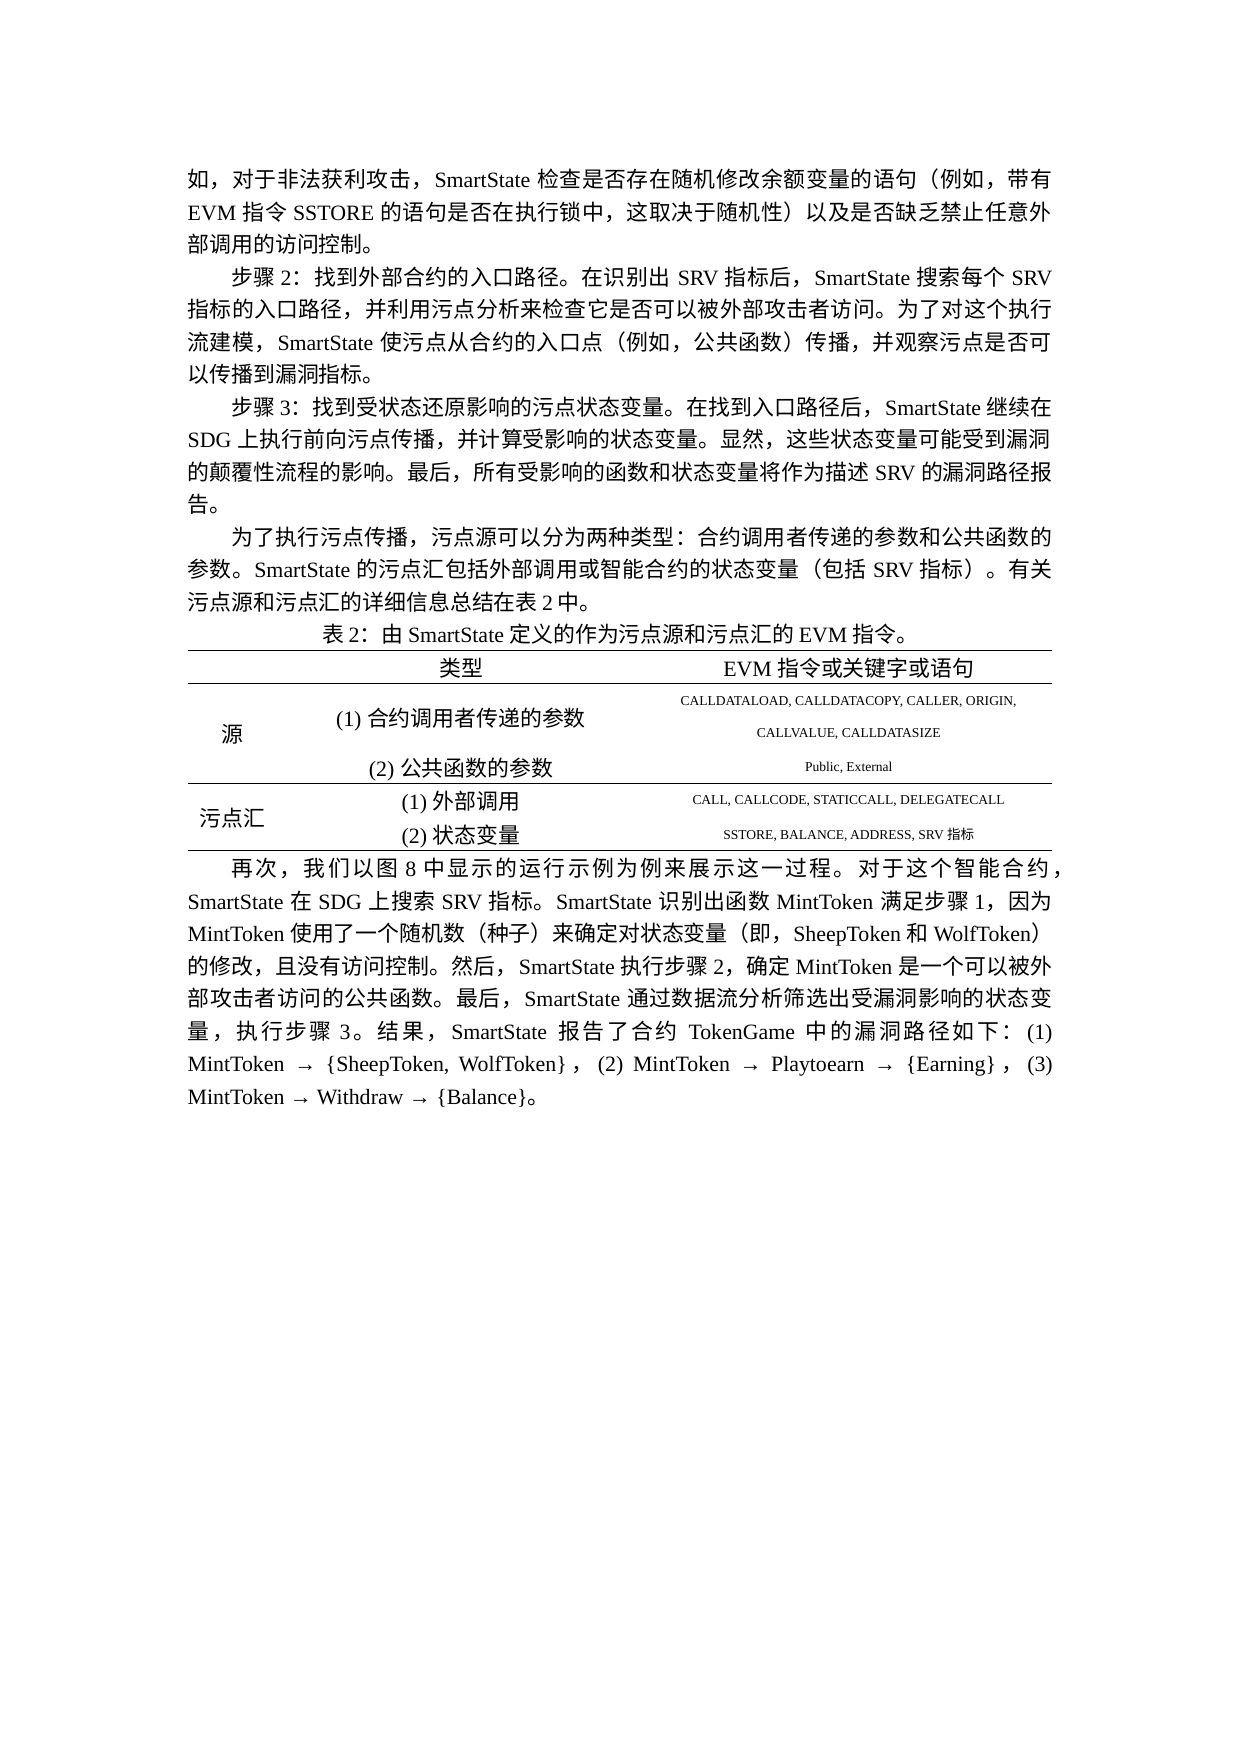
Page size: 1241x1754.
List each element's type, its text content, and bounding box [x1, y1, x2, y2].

text 为了执行污点传播，污点源可以分为两种类型：合约调用者传递的参数和公共函数的参数。SmartState 的污点汇包括外部调用或智能合约的状态变量（包括 SRV 指标）。有关污点源和污点汇的详细信息总结在表2中。 [187, 519, 1053, 617]
table_cell 源 [188, 684, 276, 783]
table_cell Public, External [645, 749, 1052, 783]
table_header EVM 指令或关键字或语句 [645, 651, 1052, 683]
table_cell (1) 合约调用者传递的参数 [276, 684, 645, 749]
table_header [188, 651, 276, 683]
table_cell (2) 公共函数的参数 [276, 749, 645, 783]
text 步骤2：找到外部合约的入口路径。在识别出 SRV 指标后，SmartState 搜索每个 SRV 指标的入口路径，并利用污点分析来检查它是否可以被外部攻击者访问。为了对这个执行流建模，SmartState 使污点从合约的入口点（例如，公共函数）传播，并观察污点是否可以传播到漏洞指标。 [187, 259, 1053, 389]
table_cell (2) 状态变量 [276, 816, 645, 850]
text 步骤3：找到受状态还原影响的污点状态变量。在找到入口路径后，SmartState 继续在 SDG 上执行前向污点传播，并计算受影响的状态变量。显然，这些状态变量可能受到漏洞的颠覆性流程的影响。最后，所有受影响的函数和状态变量将作为描述 SRV 的漏洞路径报告。 [187, 389, 1053, 519]
table_cell SSTORE, BALANCE, ADDRESS, SRV 指标 [645, 816, 1052, 850]
table_cell (1) 外部调用 [276, 784, 645, 816]
table_cell CALLDATALOAD, CALLDATACOPY, CALLER, ORIGIN, CALLVALUE, CALLDATASIZE [645, 684, 1052, 749]
table_header 类型 [276, 651, 645, 683]
table_cell CALL, CALLCODE, STATICCALL, DELEGATECALL [645, 784, 1052, 816]
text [187, 162, 1053, 259]
text 表2：由 SmartState 定义的作为污点源和污点汇的 EVM 指令。 [187, 617, 1053, 649]
text 再次，我们以图8中显示的运行示例为例来展示这一过程。对于这个智能合约，SmartState 在 SDG 上搜索 SRV 指标。SmartState 识别出函数 MintToken 满足步骤1，因为 MintToken 使用了一个随机数（种子）来确定对状态变量（即，SheepToken 和 WolfToken）的修改，且没有访问控制。然后，SmartState 执行步骤2，确定 MintToken 是一个可以被外部攻击者访问的公共函数。最后，SmartState 通过数据流分析筛选出受漏洞影响的状态变量，执行步骤3。结果，SmartState 报告了合约 TokenGame 中的漏洞路径如下：(1) MintToken → {SheepToken, WolfToken}，(2) MintToken → Playtoearn → {Earning}，(3) MintToken → Withdraw → {Balance}。 [187, 851, 1053, 1111]
table_cell 污点汇 [188, 784, 276, 850]
